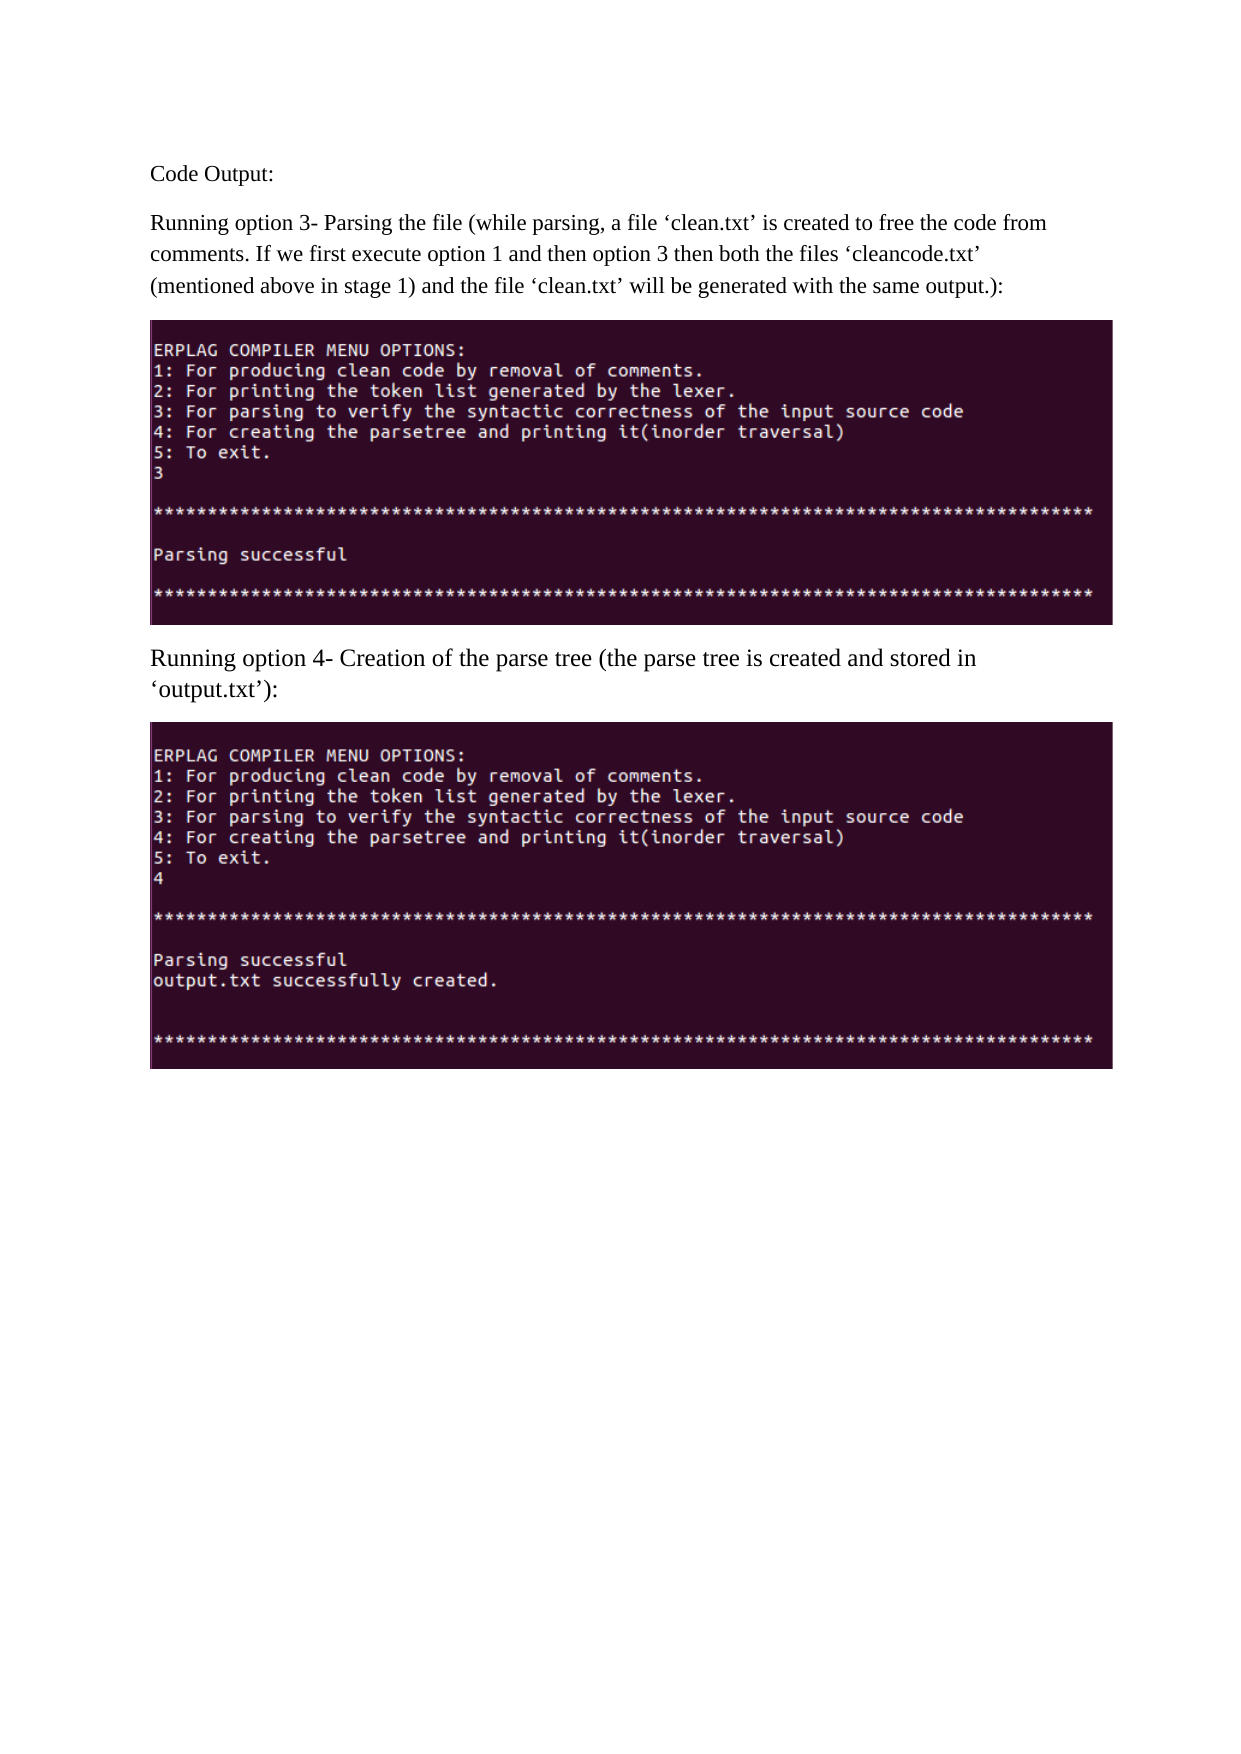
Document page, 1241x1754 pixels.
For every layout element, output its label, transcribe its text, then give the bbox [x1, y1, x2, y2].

text Running option 4- Creation of the parse tree (the parse tree is created and stored in ‘output.txt’): [150, 643, 1090, 703]
text Running option 3- Parsing the file (while parsing, a file ‘clean.txt’ is created to free the code from comments. If we first execute option 1 and then option 3 then both the files ‘cleancode.txt’ (mentioned above in stage 1) and the file ‘clean.txt’ will be generated with the same output.): [150, 209, 1079, 298]
picture [150, 320, 1113, 625]
picture [150, 722, 1113, 1069]
text Code Output: [150, 160, 1079, 187]
